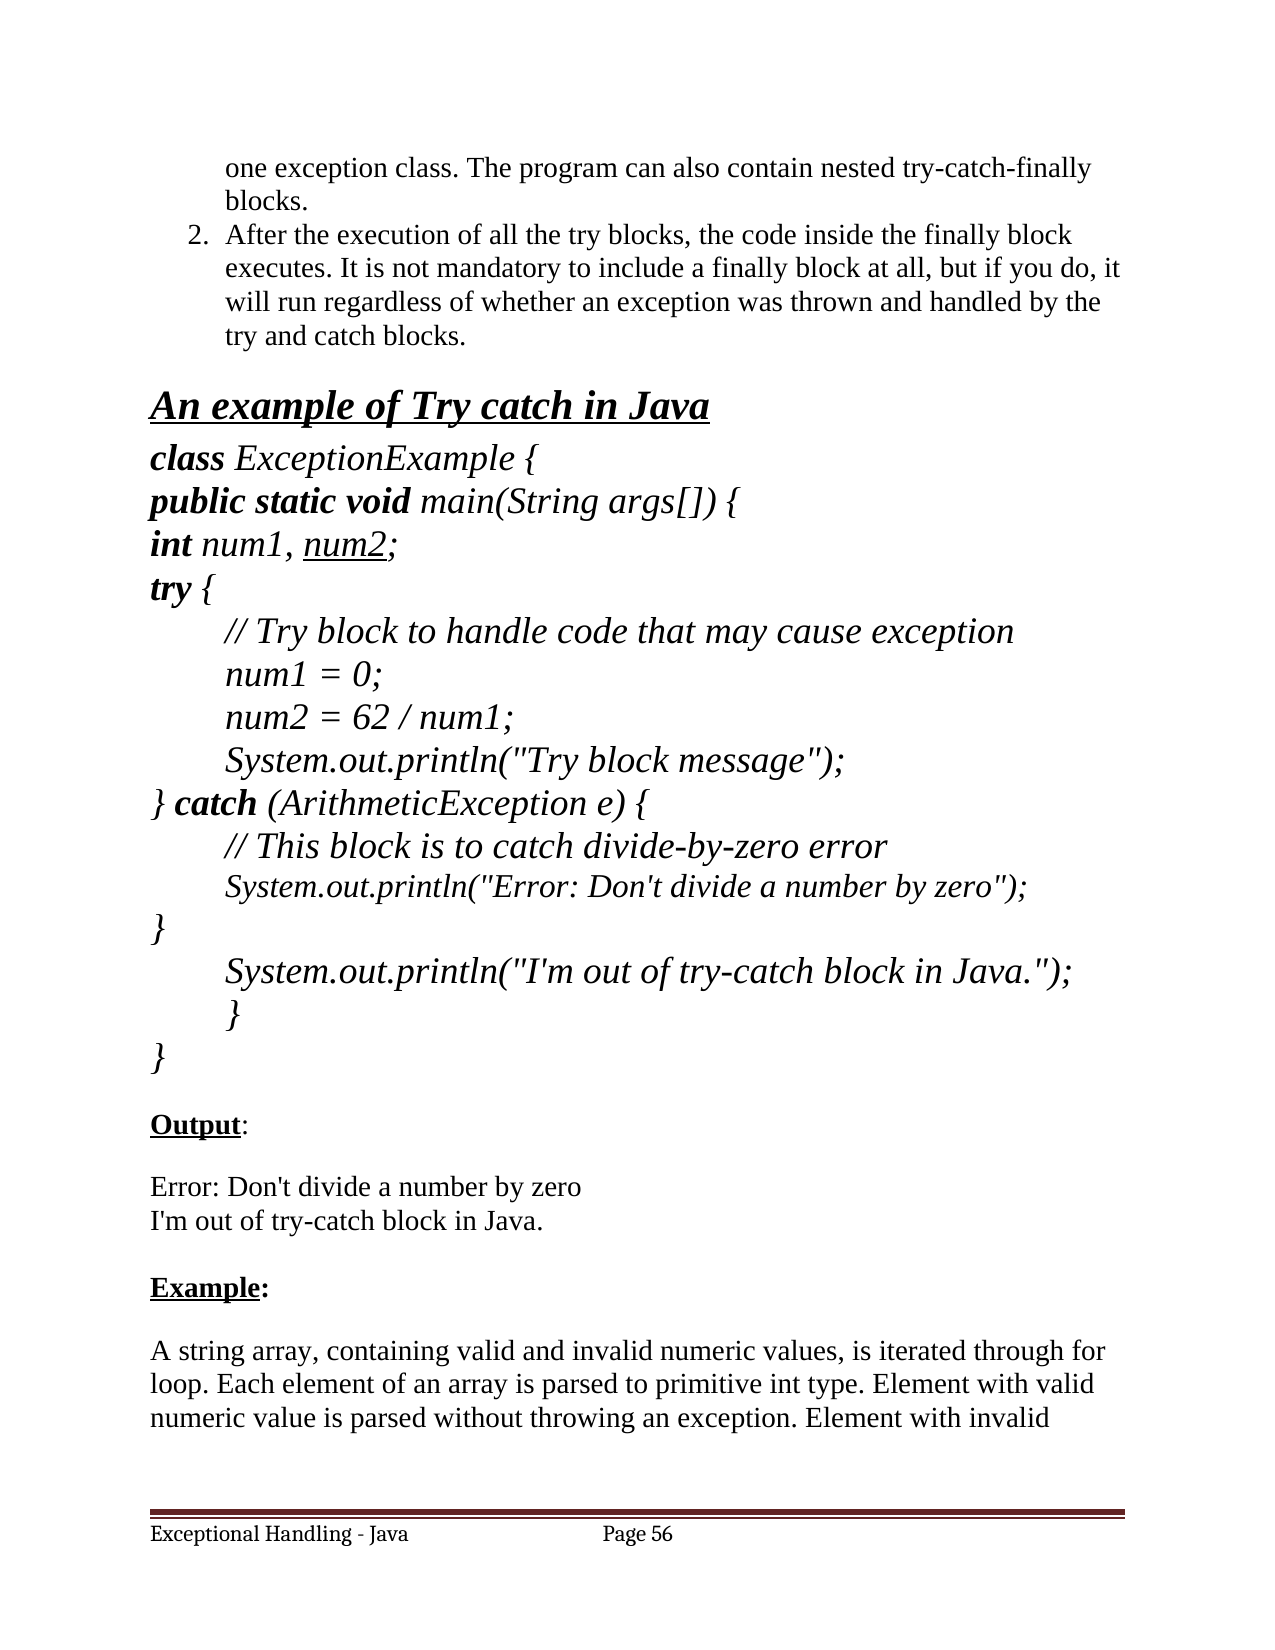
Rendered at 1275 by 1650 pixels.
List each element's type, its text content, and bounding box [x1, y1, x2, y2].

text } [150, 1034, 1125, 1078]
text try { [150, 565, 1125, 608]
text System.out.println("Try block message"); [150, 737, 1125, 781]
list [187, 150, 1125, 217]
text num2 = 62 / num1; [150, 694, 1125, 737]
text I'm out of try-catch block in Java. [150, 1203, 1125, 1237]
text } catch (ArithmeticException e) { [150, 781, 1125, 824]
text Output: [150, 1107, 1125, 1140]
text System.out.println("Error: Don't divide a number by zero"); [150, 867, 1125, 905]
text // This block is to catch divide-by-zero error [150, 824, 1125, 867]
text num1 = 0; [150, 651, 1125, 694]
text Example: [150, 1270, 1125, 1304]
text class ExceptionExample { [150, 436, 1125, 479]
text System.out.println("I'm out of try-catch block in Java."); [150, 948, 1125, 991]
text public static void main(String args[]) { [150, 479, 1125, 522]
list After the execution of all the try blocks, the code inside the finally block executes. It is not mandatory to include a finally block at all, but if you do, it will run regardless of whether an exception was thrown and handled by the try and catch blocks. [187, 217, 1125, 351]
text int num1, num2; [150, 522, 1125, 565]
text } [150, 905, 1125, 948]
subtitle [150, 1333, 1125, 1433]
subtitle An example of Try catch in Java [150, 380, 1125, 428]
text } [150, 991, 1125, 1034]
text // Try block to handle code that may cause exception [150, 608, 1125, 651]
text Error: Don't divide a number by zero [150, 1169, 1125, 1203]
